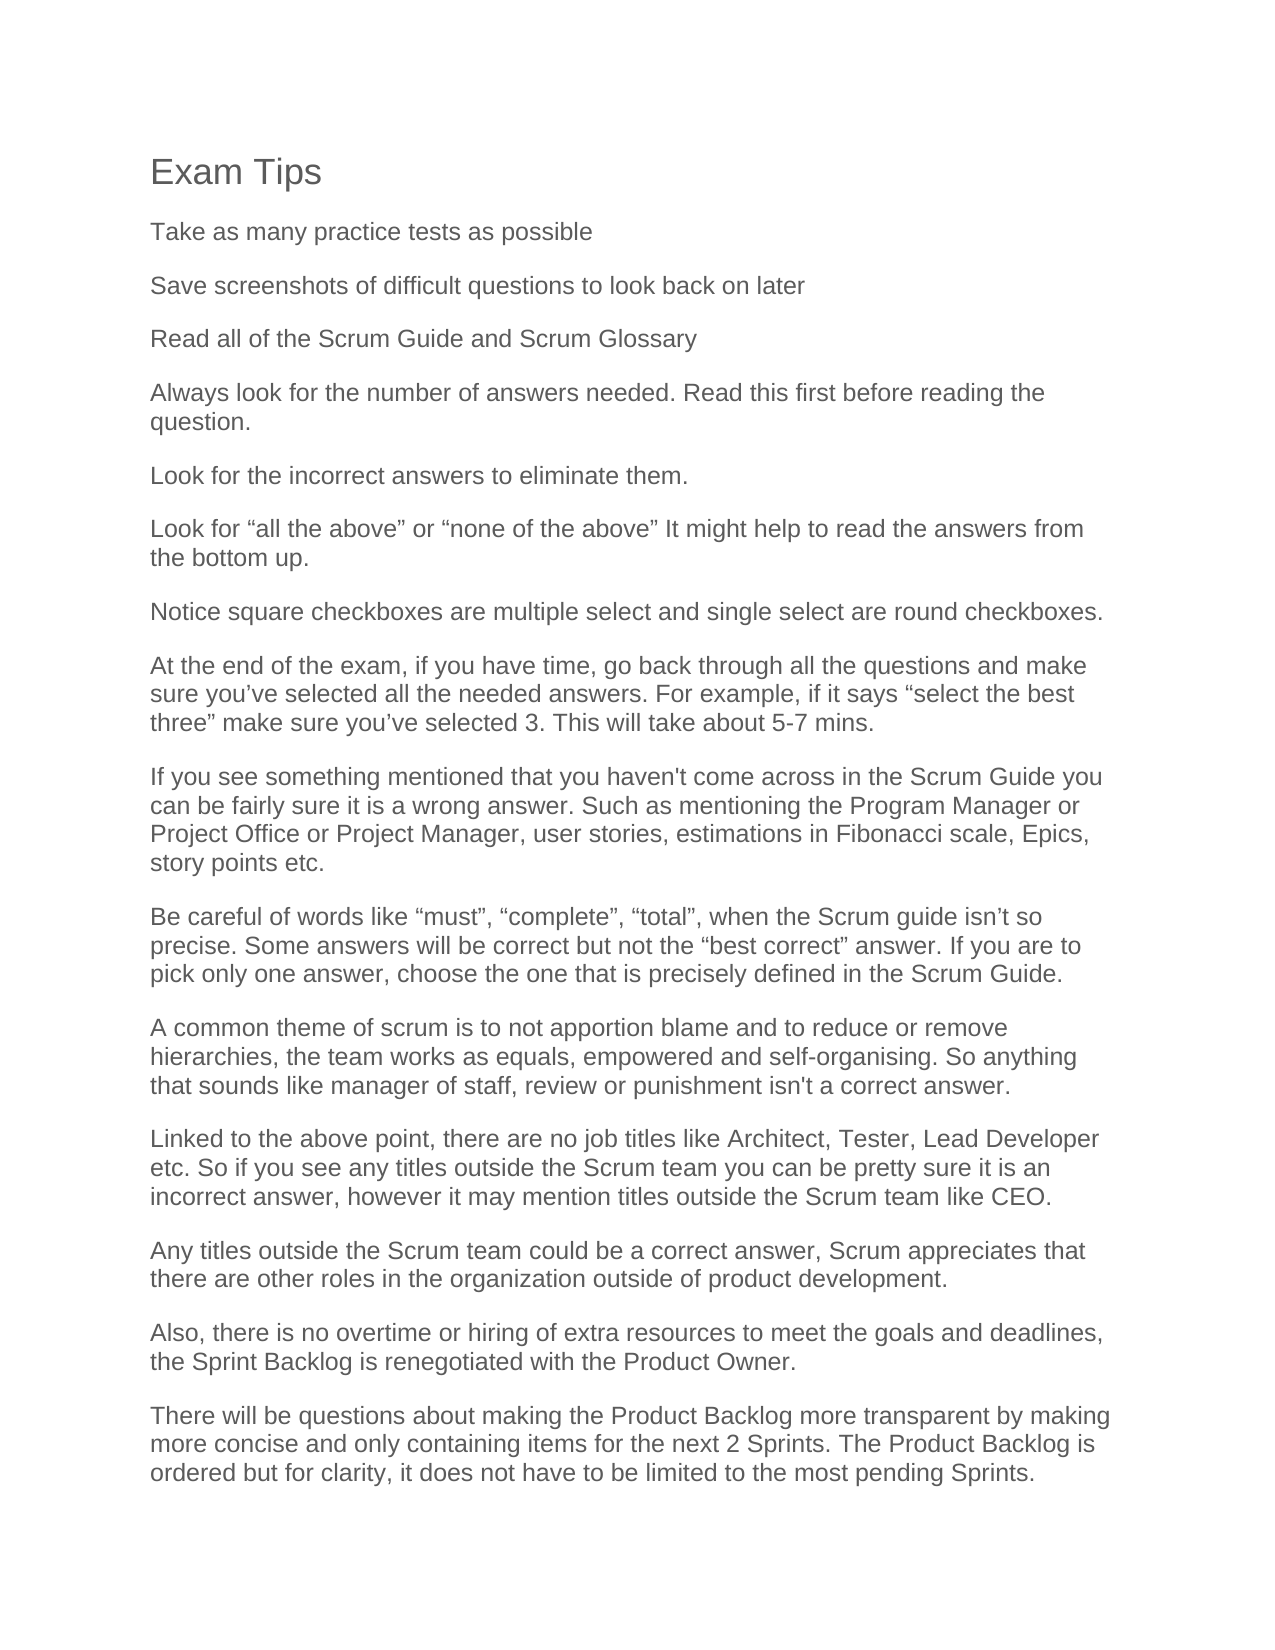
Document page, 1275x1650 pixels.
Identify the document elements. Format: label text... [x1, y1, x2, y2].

subtitle Exam Tips [150, 150, 1125, 192]
text Look for the incorrect answers to eliminate them. [150, 461, 1125, 489]
text There will be questions about making the Product Backlog more transparent by making more concise and only containing items for the next 2 Sprints. The Product Backlog is ordered but for clarity, it does not have to be limited to the most pending Sprints. [150, 1401, 1125, 1487]
text If you see something mentioned that you haven't come across in the Scrum Guide you can be fairly sure it is a wrong answer. Such as mentioning the Program Manager or Project Office or Project Manager, user stories, estimations in Fibonacci scale, Epics, story points etc. [150, 762, 1125, 877]
text Notice square checkboxes are multiple select and single select are round checkboxes. [150, 597, 1125, 626]
text Always look for the number of answers needed. Read this first before reading the question. [150, 378, 1125, 436]
text Look for “all the above” or “none of the above” It might help to read the answers from the bottom up. [150, 514, 1125, 572]
text Also, there is no overtime or hiring of extra resources to meet the goals and deadlines, the Sprint Backlog is renegotiated with the Product Owner. [150, 1318, 1125, 1376]
text Save screenshots of difficult questions to look back on later [150, 271, 1125, 299]
text Be careful of words like “must”, “complete”, “total”, when the Scrum guide isn’t so precise. Some answers will be correct but not the “best correct” answer. If you are to pick only one answer, choose the one that is precisely defined in the Scrum Guide. [150, 902, 1125, 988]
text Linked to the above point, there are no job titles like Architect, Tester, Lead Developer etc. So if you see any titles outside the Scrum team you can be pretty sure it is an incorrect answer, however it may mention titles outside the Scrum team like CEO. [150, 1124, 1125, 1211]
text Take as many practice tests as possible [150, 217, 1125, 246]
text At the end of the exam, if you have time, go back through all the questions and make sure you’ve selected all the needed answers. For example, if it says “select the best three” make sure you’ve selected 3. This will take about 5-7 mins. [150, 651, 1125, 737]
text A common theme of scrum is to not apportion blame and to reduce or remove hierarchies, the team works as equals, empowered and self-organising. So anything that sounds like manager of staff, review or punishment isn't a correct answer. [150, 1013, 1125, 1099]
text Read all of the Scrum Guide and Scrum Glossary [150, 324, 1125, 353]
text Any titles outside the Scrum team could be a correct answer, Scrum appreciates that there are other roles in the organization outside of product development. [150, 1236, 1125, 1293]
